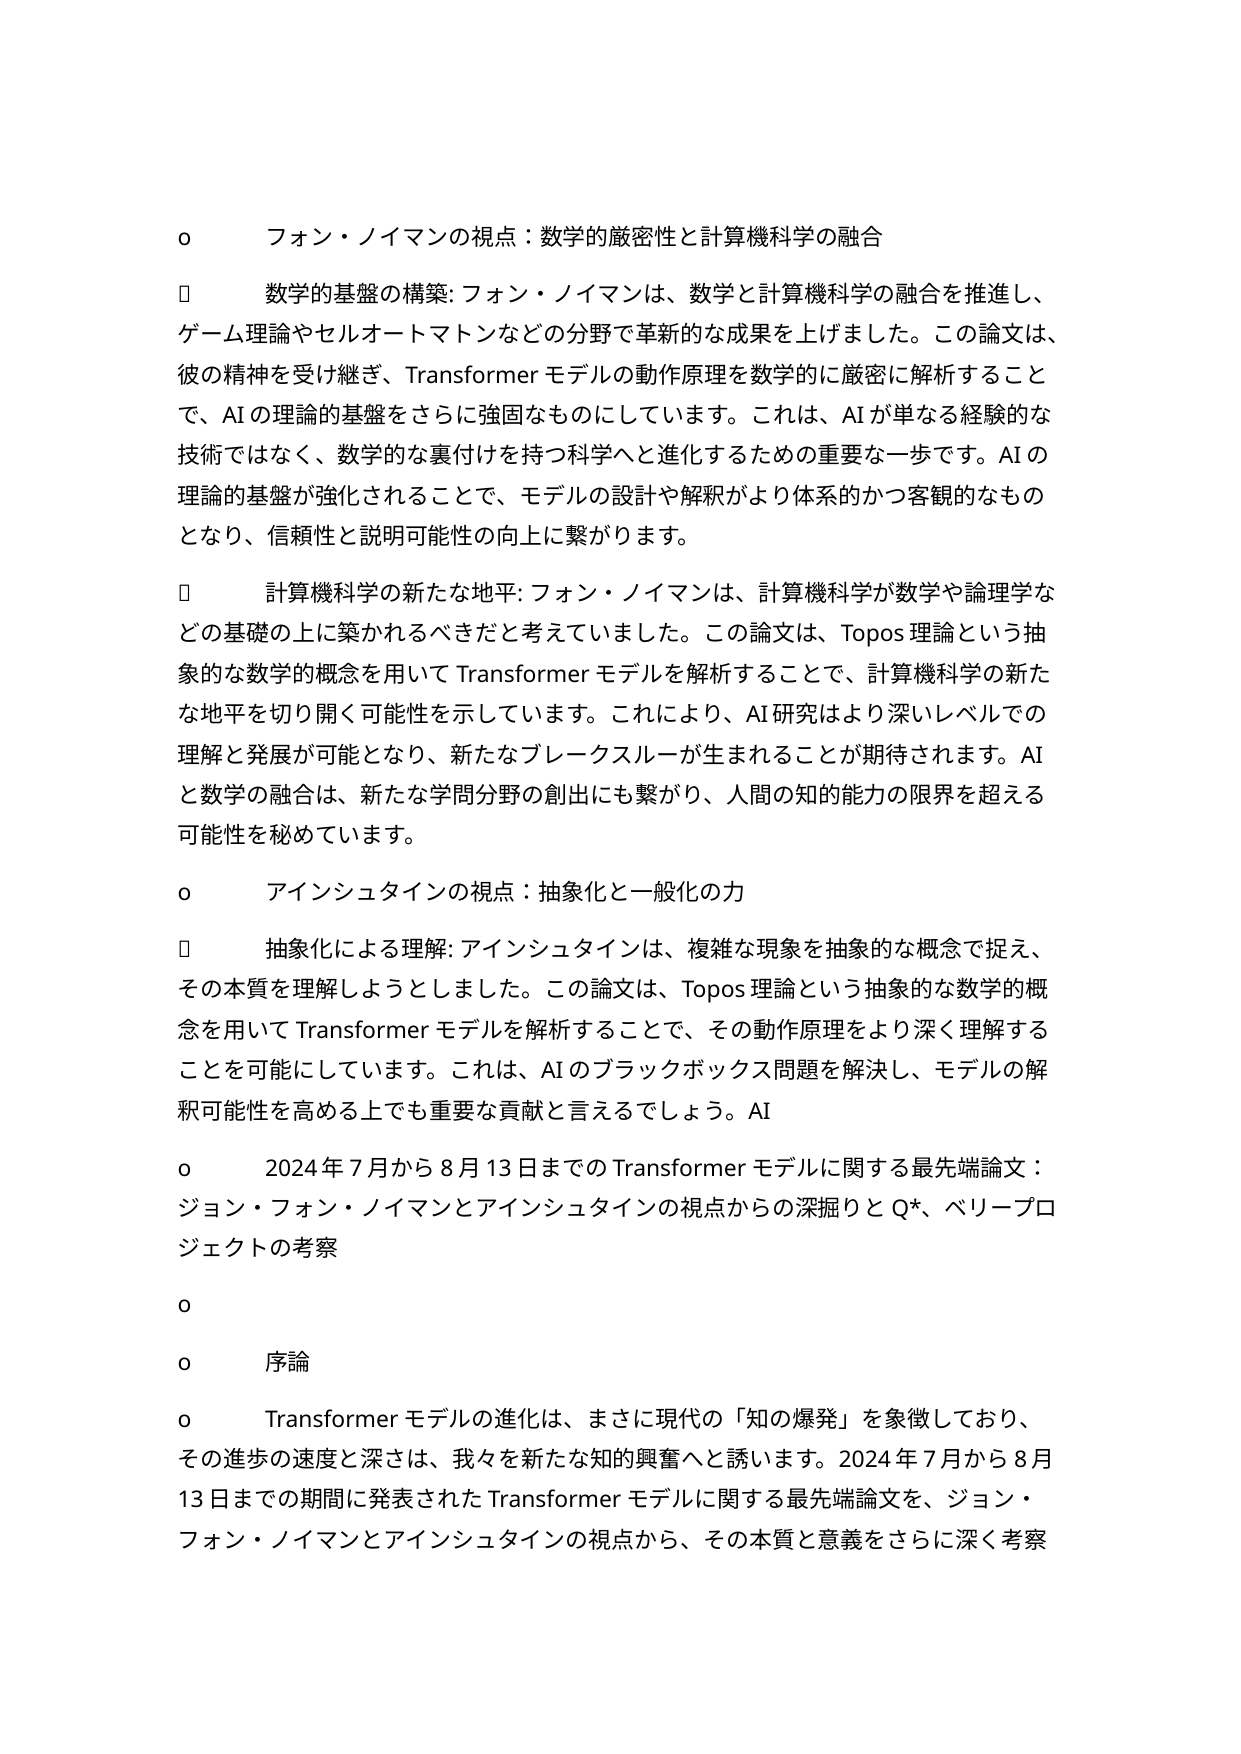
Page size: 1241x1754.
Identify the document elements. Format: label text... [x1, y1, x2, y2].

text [177, 1398, 1063, 1557]
text o 2024年7月から8月13日までのTransformerモデルに関する最先端論文：ジョン・フォン・ノイマンとアインシュタインの視点からの深掘りとQ*、ベリープロジェクトの考察 [177, 1147, 1063, 1266]
text  抽象化による理解: アインシュタインは、複雑な現象を抽象的な概念で捉え、その本質を理解しようとしました。この論文は、Topos理論という抽象的な数学的概念を用いてTransformerモデルを解析することで、その動作原理をより深く理解することを可能にしています。これは、AIのブラックボックス問題を解決し、モデルの解釈可能性を高める上でも重要な貢献と言えるでしょう。AI [177, 929, 1063, 1128]
text o アインシュタインの視点：抽象化と一般化の力 [177, 872, 1063, 909]
text o [177, 1285, 1063, 1322]
text o 序論 [177, 1342, 1063, 1379]
text  計算機科学の新たな地平: フォン・ノイマンは、計算機科学が数学や論理学などの基礎の上に築かれるべきだと考えていました。この論文は、Topos理論という抽象的な数学的概念を用いてTransformerモデルを解析することで、計算機科学の新たな地平を切り開く可能性を示しています。これにより、AI研究はより深いレベルでの理解と発展が可能となり、新たなブレークスルーが生まれることが期待されます。AIと数学の融合は、新たな学問分野の創出にも繋がり、人間の知的能力の限界を超える可能性を秘めています。 [177, 573, 1063, 853]
text  数学的基盤の構築: フォン・ノイマンは、数学と計算機科学の融合を推進し、ゲーム理論やセルオートマトンなどの分野で革新的な成果を上げました。この論文は、彼の精神を受け継ぎ、Transformerモデルの動作原理を数学的に厳密に解析することで、AIの理論的基盤をさらに強固なものにしています。これは、AIが単なる経験的な技術ではなく、数学的な裏付けを持つ科学へと進化するための重要な一歩です。AIの理論的基盤が強化されることで、モデルの設計や解釈がより体系的かつ客観的なものとなり、信頼性と説明可能性の向上に繋がります。 [177, 273, 1063, 553]
text o フォン・ノイマンの視点：数学的厳密性と計算機科学の融合 [177, 217, 1063, 254]
